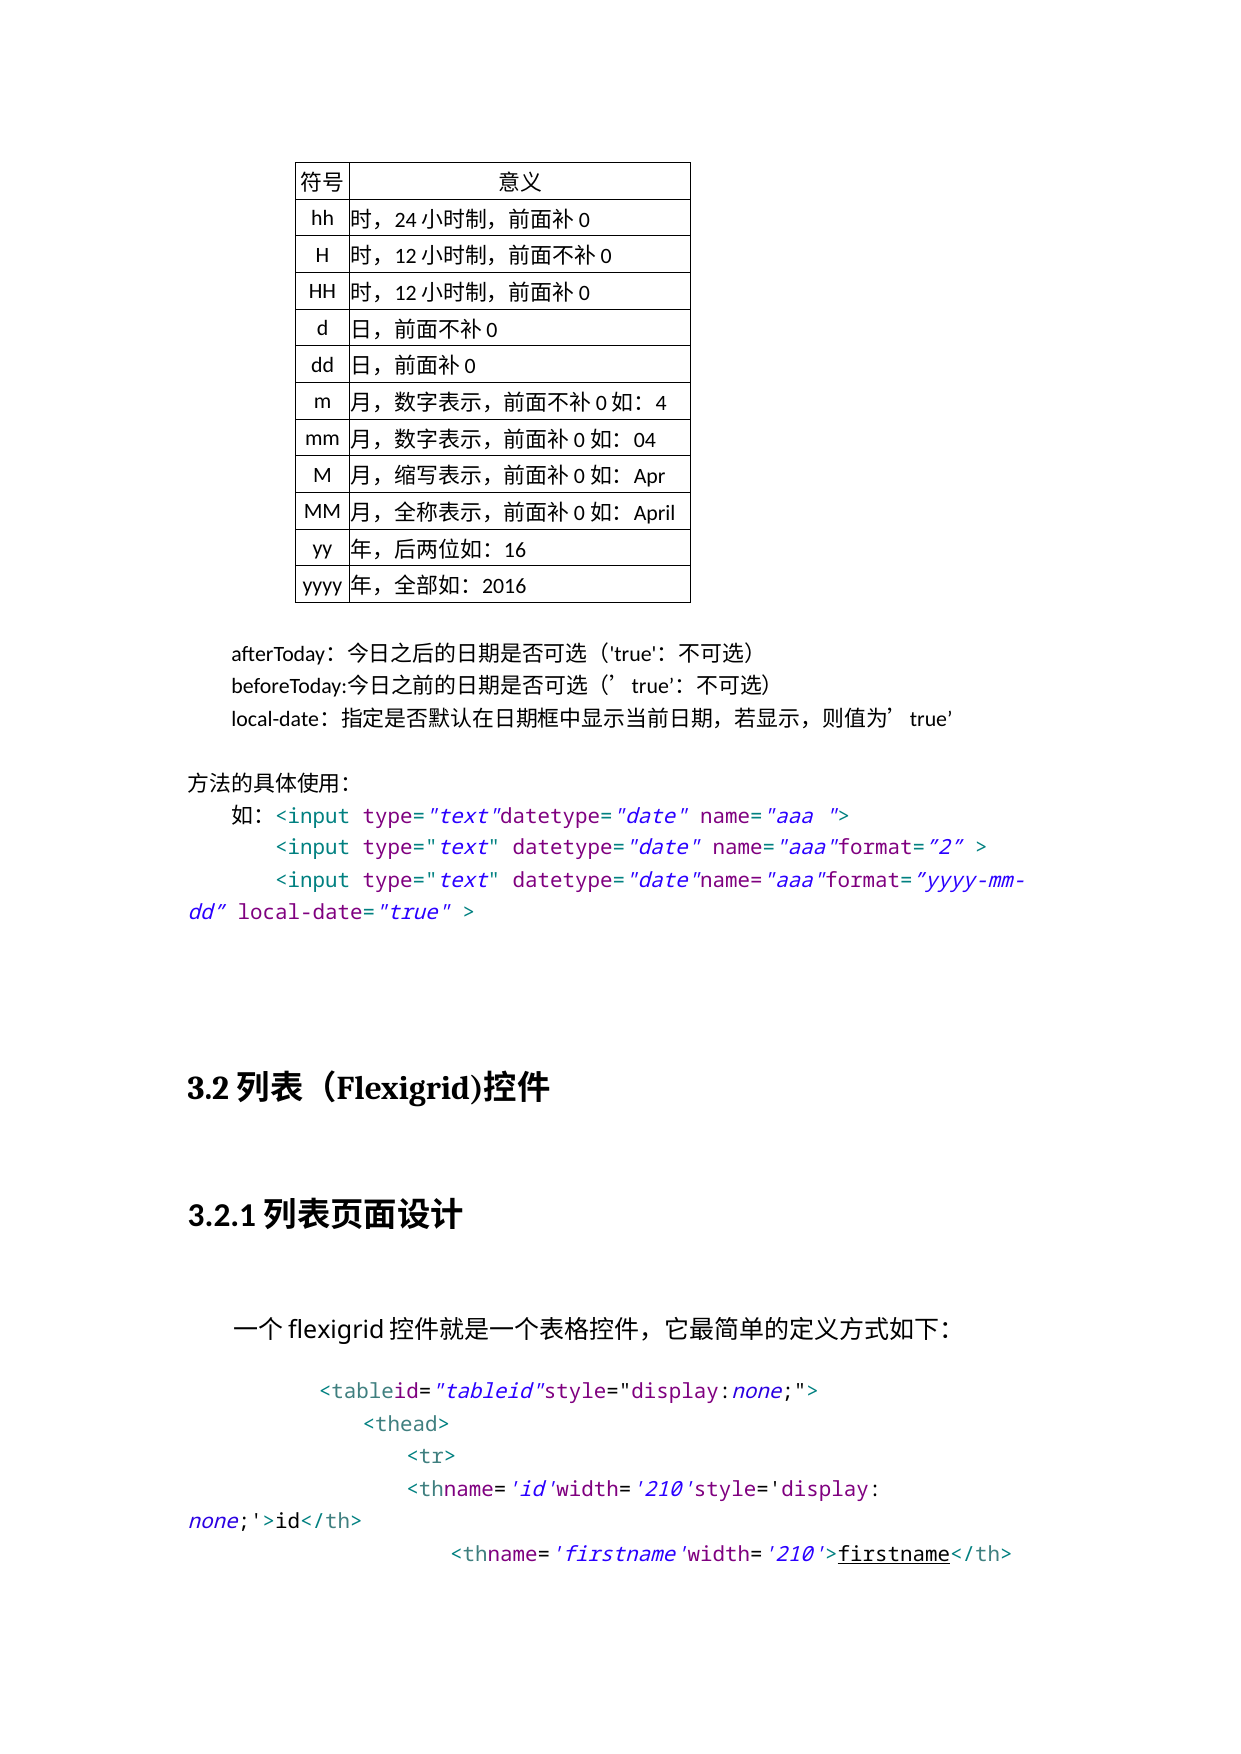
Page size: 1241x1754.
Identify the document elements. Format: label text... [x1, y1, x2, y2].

table_cell yy [296, 530, 349, 565]
table_cell 月，全称表示，前面补0 如：April [350, 493, 690, 529]
text local-date：指定是否默认在日期框中显示当前日期，若显示，则值为’true’ [187, 701, 1053, 733]
table_cell 时，12小时制，前面不补0 [350, 236, 690, 272]
text 一个flexigrid控件就是一个表格控件，它最简单的定义方式如下： [187, 1309, 1053, 1345]
text <thname='id'width='210'style='display: none;'>id</th> [187, 1472, 1053, 1537]
table_header 符号 [296, 163, 349, 199]
table_cell d [296, 310, 349, 345]
table_cell HH [296, 273, 349, 309]
table_cell dd [296, 346, 349, 382]
table_cell 日，前面补0 [350, 346, 690, 382]
text <input type="text" datetype="date" name="aaa"format=”2” > [187, 831, 1053, 863]
text <tr> [187, 1439, 1053, 1472]
table_header 意义 [350, 163, 690, 199]
text 如：<input type="text"datetype="date" name="aaa "> [187, 798, 1053, 831]
text afterToday：今日之后的日期是否可选（'true'：不可选） [187, 636, 1053, 668]
table_cell m [296, 383, 349, 419]
table_cell mm [296, 420, 349, 455]
table_cell MM [296, 493, 349, 529]
table_cell 月，数字表示，前面补0 如：04 [350, 420, 690, 455]
table_cell M [296, 456, 349, 492]
text <tableid="tableid"style="display:none;"> [187, 1374, 1053, 1407]
table_cell hh [296, 200, 349, 235]
table_cell H [296, 236, 349, 272]
subtitle 3.2 列表（Flexigrid)控件 [187, 1053, 1053, 1118]
text beforeToday:今日之前的日期是否可选（’true’：不可选） [187, 668, 1053, 701]
text 方法的具体使用： [187, 766, 1053, 798]
text <thname='firstname'width='210'>firstname</th> [187, 1537, 1053, 1569]
table_cell 时，24小时制，前面补0 [350, 200, 690, 235]
text <input type="text" datetype="date"name="aaa"format=”yyyy-mm-dd” local-date="true" > [187, 863, 1053, 928]
text <thead> [187, 1407, 1053, 1439]
table_cell 月，数字表示，前面不补0 如：4 [350, 383, 690, 419]
subtitle 3.2.1 列表页面设计 [187, 1180, 1053, 1245]
table_cell 年，后两位如：16 [350, 530, 690, 565]
table_cell 年，全部如：2016 [350, 566, 690, 602]
table_cell 月，缩写表示，前面补0 如：Apr [350, 456, 690, 492]
table_cell 时，12小时制，前面补0 [350, 273, 690, 309]
table_cell 日，前面不补0 [350, 310, 690, 345]
table_cell yyyy [296, 566, 349, 602]
